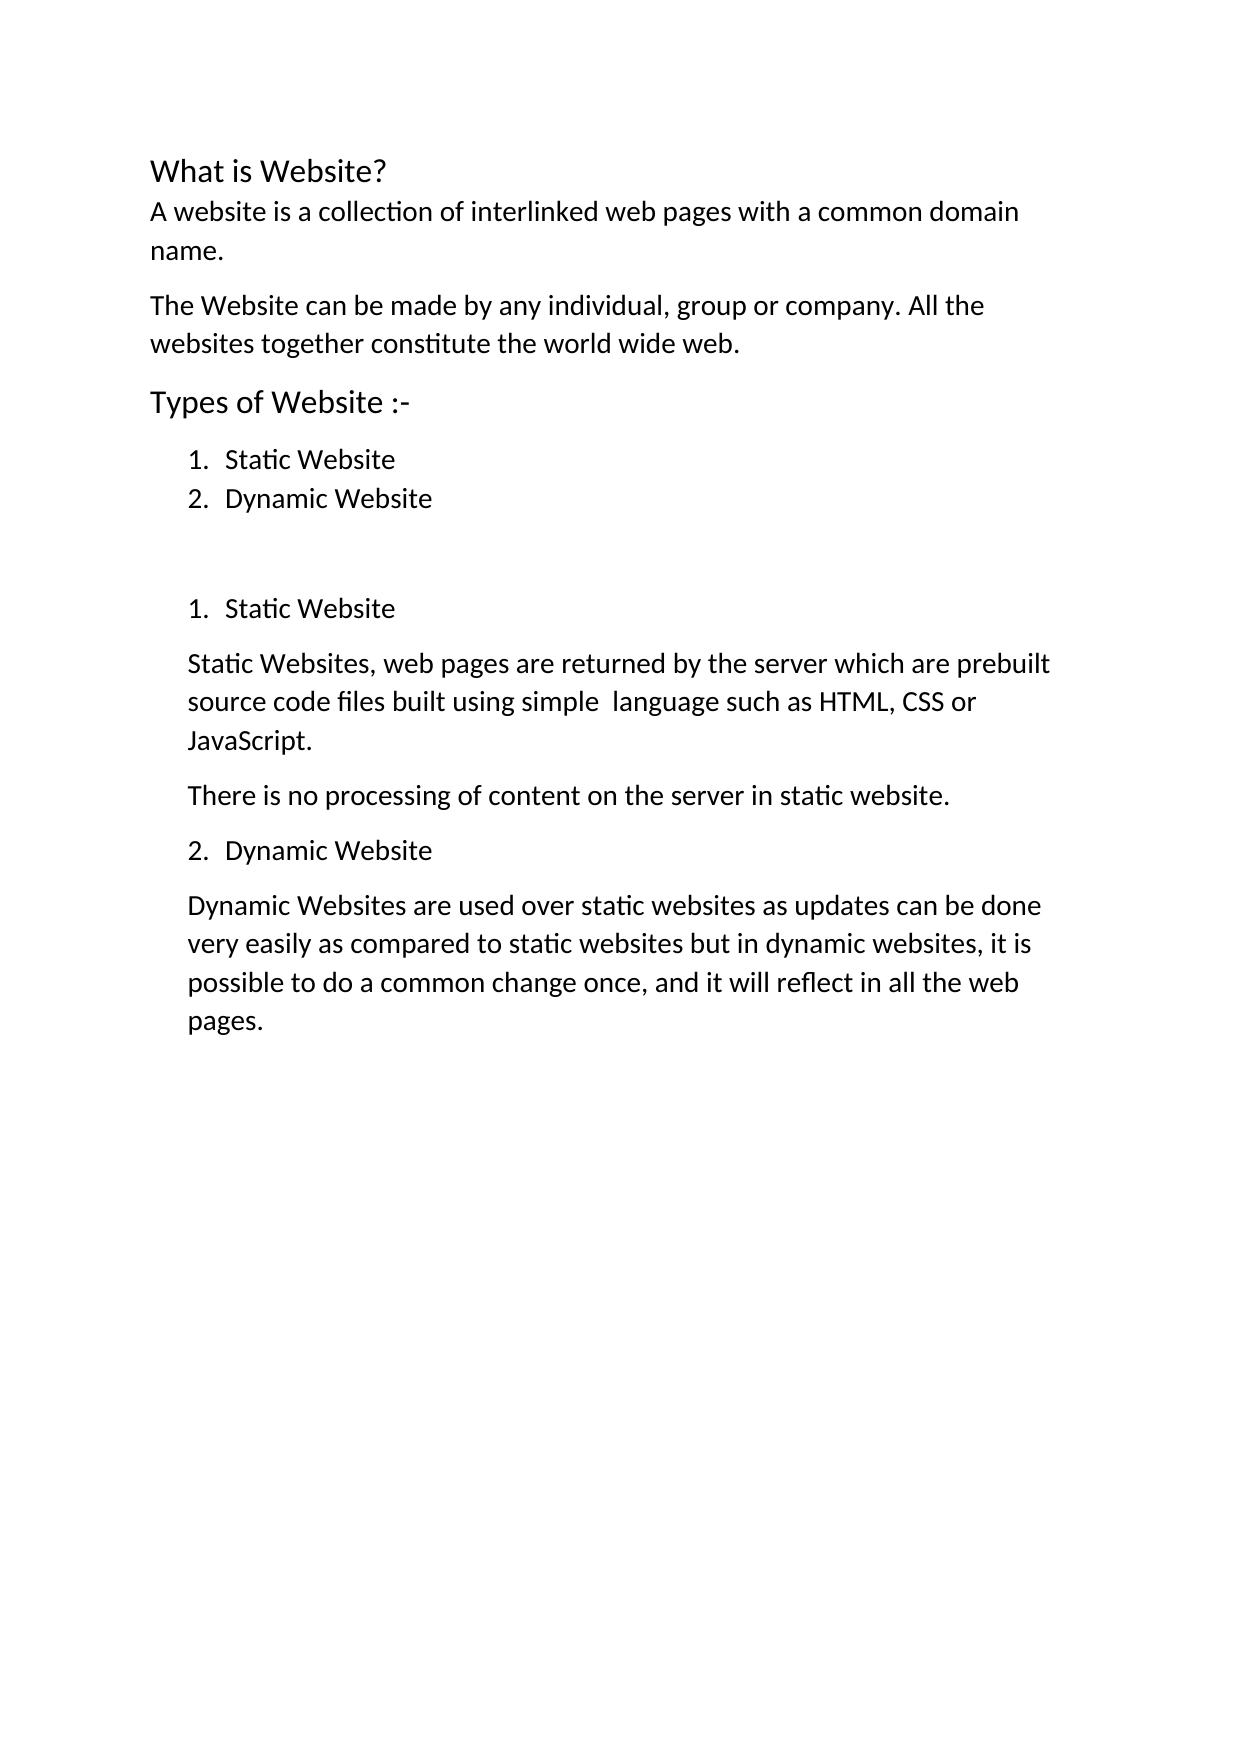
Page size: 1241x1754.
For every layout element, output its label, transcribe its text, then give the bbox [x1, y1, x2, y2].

text The Website can be made by any individual, group or company. All the websites together constitute the world wide web. [150, 287, 1090, 361]
list Dynamic Website [187, 480, 1090, 515]
list Dynamic Website [187, 832, 1090, 868]
text What is Website? A website is a collection of interlinked web pages with a common domain name. [150, 150, 1090, 268]
list Static Website [187, 590, 1090, 626]
list Static Website [187, 441, 1090, 477]
text Dynamic Websites are used over static websites as updates can be done very easily as compared to static websites but in dynamic websites, it is possible to do a common change once, and it will reflect in all the web pages. [187, 887, 1090, 1038]
text There is no processing of content on the server in static website. [187, 777, 1090, 813]
text Static Websites, web pages are returned by the server which are prebuilt source code files built using simple language such as HTML, CSS or JavaScript. [187, 645, 1090, 757]
text Types of Website :- [150, 381, 1090, 421]
